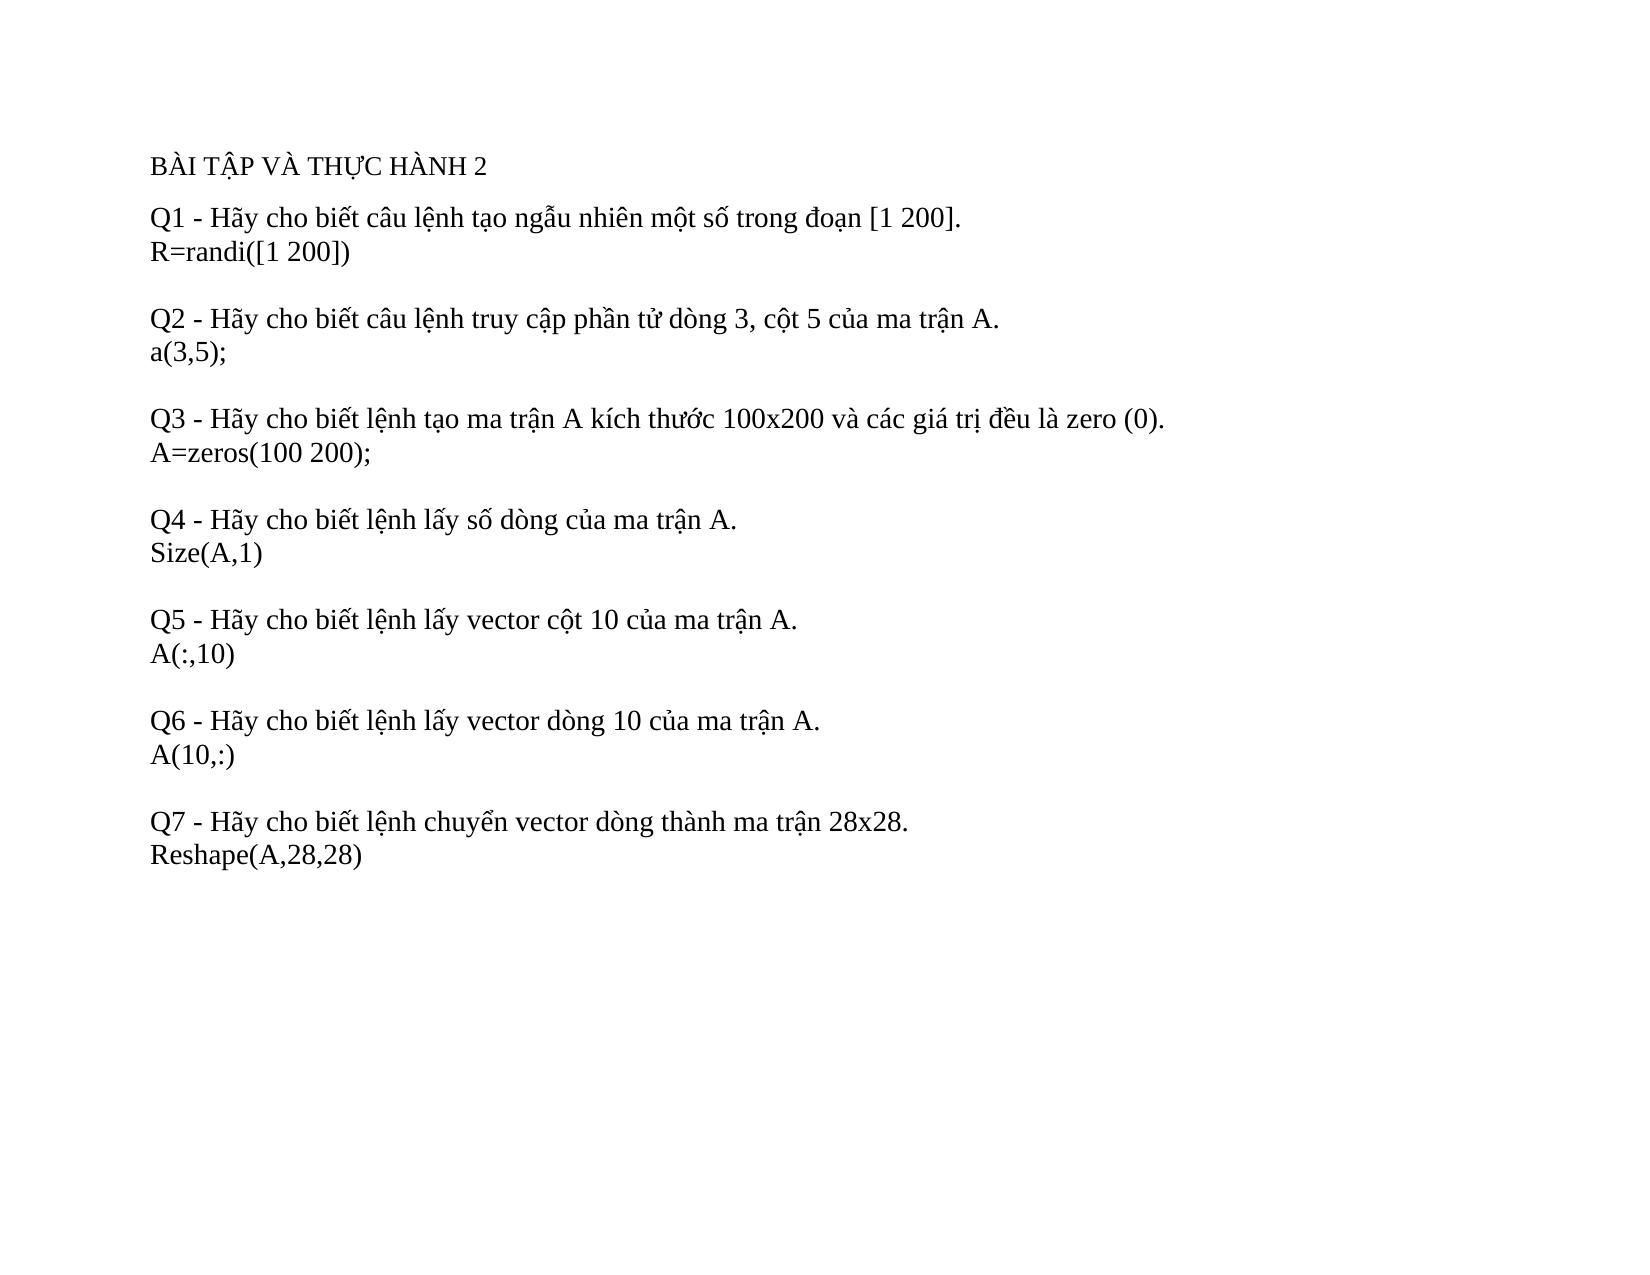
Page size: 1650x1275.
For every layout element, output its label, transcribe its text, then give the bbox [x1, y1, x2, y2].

text Q7 - Hãy cho biết lệnh chuyển vector dòng thành ma trận 28x28. [150, 804, 1500, 837]
text A=zeros(100 200); [150, 435, 1500, 468]
text BÀI TẬP VÀ THỰC HÀNH 2 [150, 150, 1500, 181]
text R=randi([1 200]) [150, 234, 1500, 267]
text Reshape(A,28,28) [150, 837, 1500, 871]
text A(:,10) [150, 636, 1500, 670]
text a(3,5); [150, 334, 1500, 368]
text Q6 - Hãy cho biết lệnh lấy vector dòng 10 của ma trận A. [150, 703, 1500, 737]
text Q3 - Hãy cho biết lệnh tạo ma trận A kích thước 100x200 và các giá trị đều là zero (0). [150, 401, 1500, 435]
text A(10,:) [150, 737, 1500, 770]
text Size(A,1) [150, 536, 1500, 569]
text Q2 - Hãy cho biết câu lệnh truy cập phần tử dòng 3, cột 5 của ma trận A. [150, 301, 1500, 334]
text Q5 - Hãy cho biết lệnh lấy vector cột 10 của ma trận A. [150, 603, 1500, 636]
text Q4 - Hãy cho biết lệnh lấy số dòng của ma trận A. [150, 502, 1500, 536]
text Q1 - Hãy cho biết câu lệnh tạo ngẫu nhiên một số trong đoạn [1 200]. [150, 200, 1500, 234]
